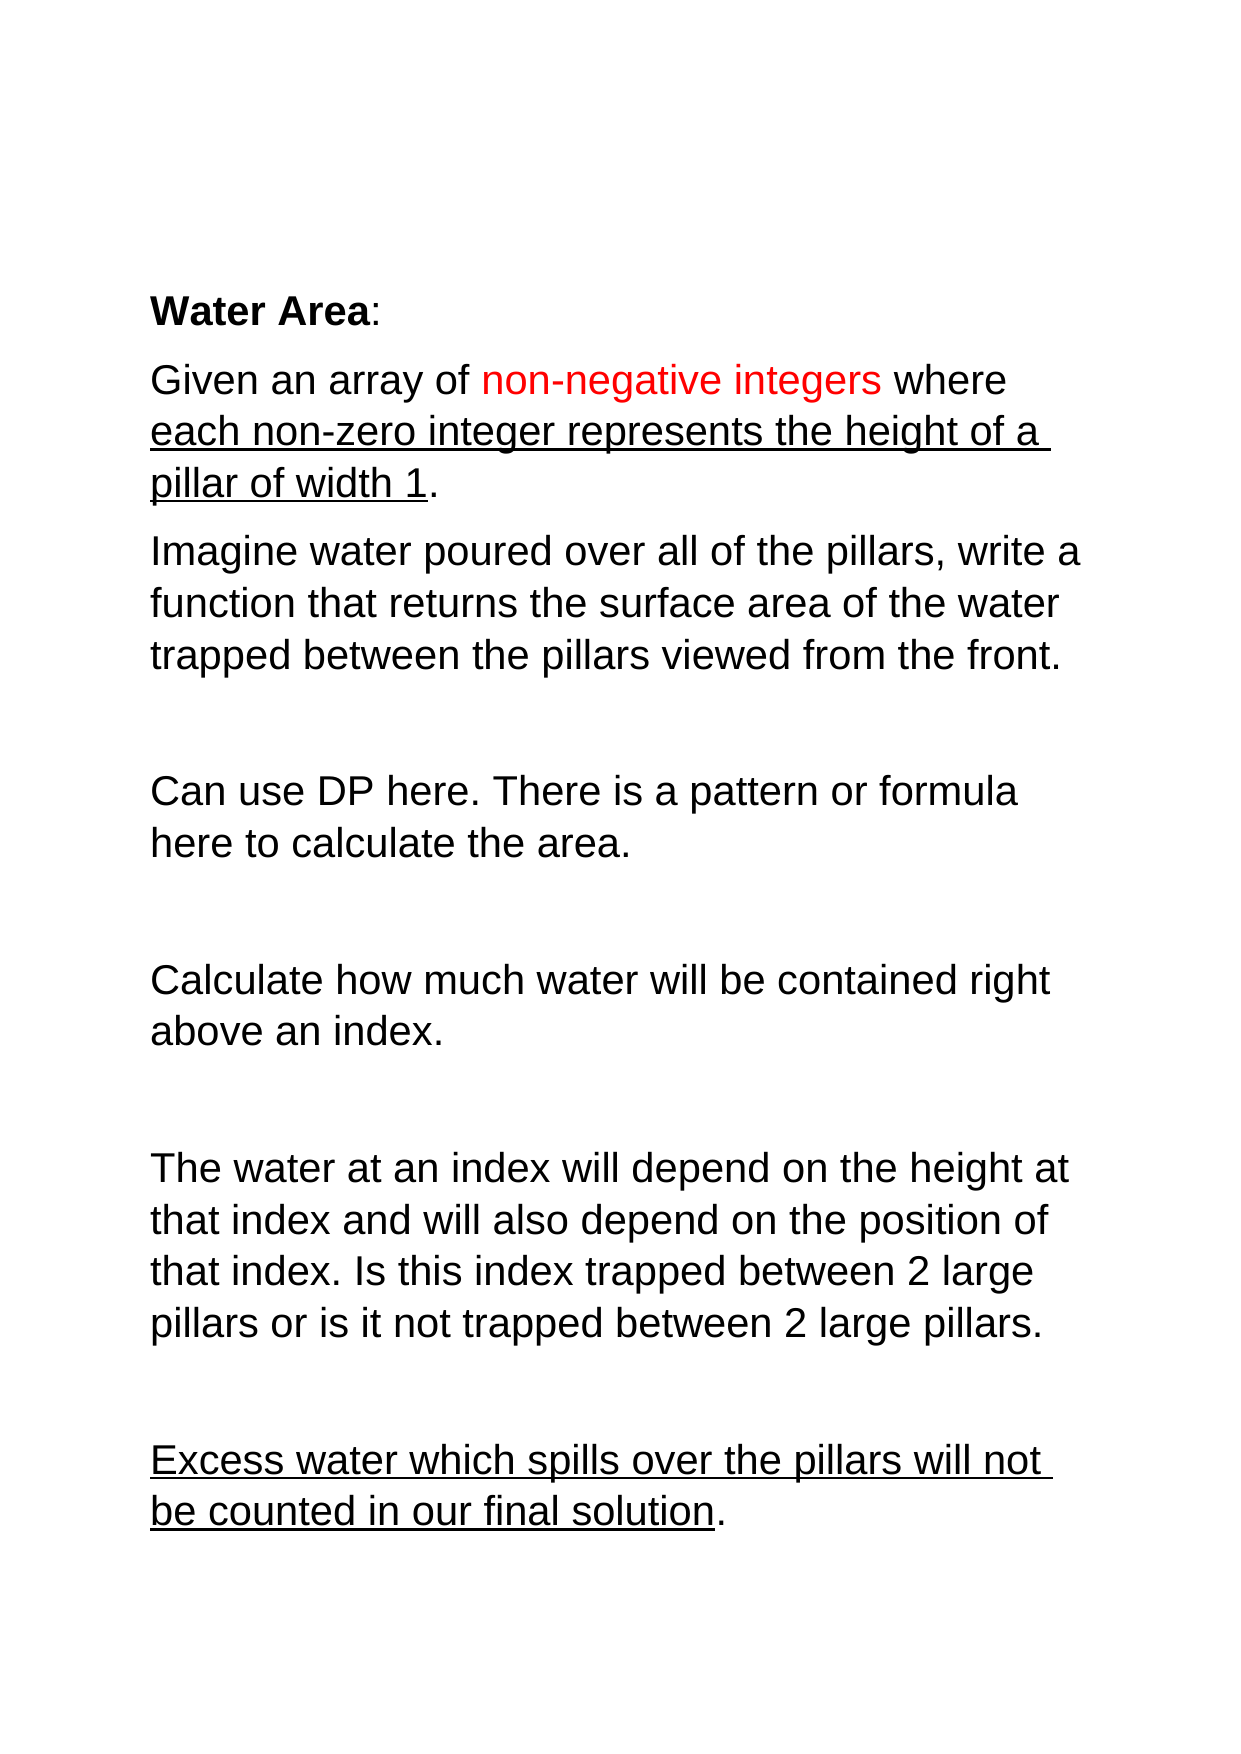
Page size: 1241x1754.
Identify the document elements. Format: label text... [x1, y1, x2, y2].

text The water at an index will depend on the height at that index and will also depend on the position of that index. Is this index trapped between 2 large pillars or is it not trapped between 2 large pillars. [150, 1143, 1090, 1346]
text Water Area: [150, 287, 1090, 334]
text Given an array of non-negative integers where each non-zero integer represents the height of a pillar of width 1. [150, 355, 1090, 506]
text Calculate how much water will be contained right above an index. [150, 955, 1090, 1054]
text Can use DP here. There is a pattern or formula here to calculate the area. [150, 767, 1090, 866]
text Imagine water poured over all of the pillars, write a function that returns the surface area of the water trapped between the pillars viewed from the front. [150, 527, 1090, 678]
text Excess water which spills over the pillars will not be counted in our final solution. [150, 1435, 1090, 1534]
